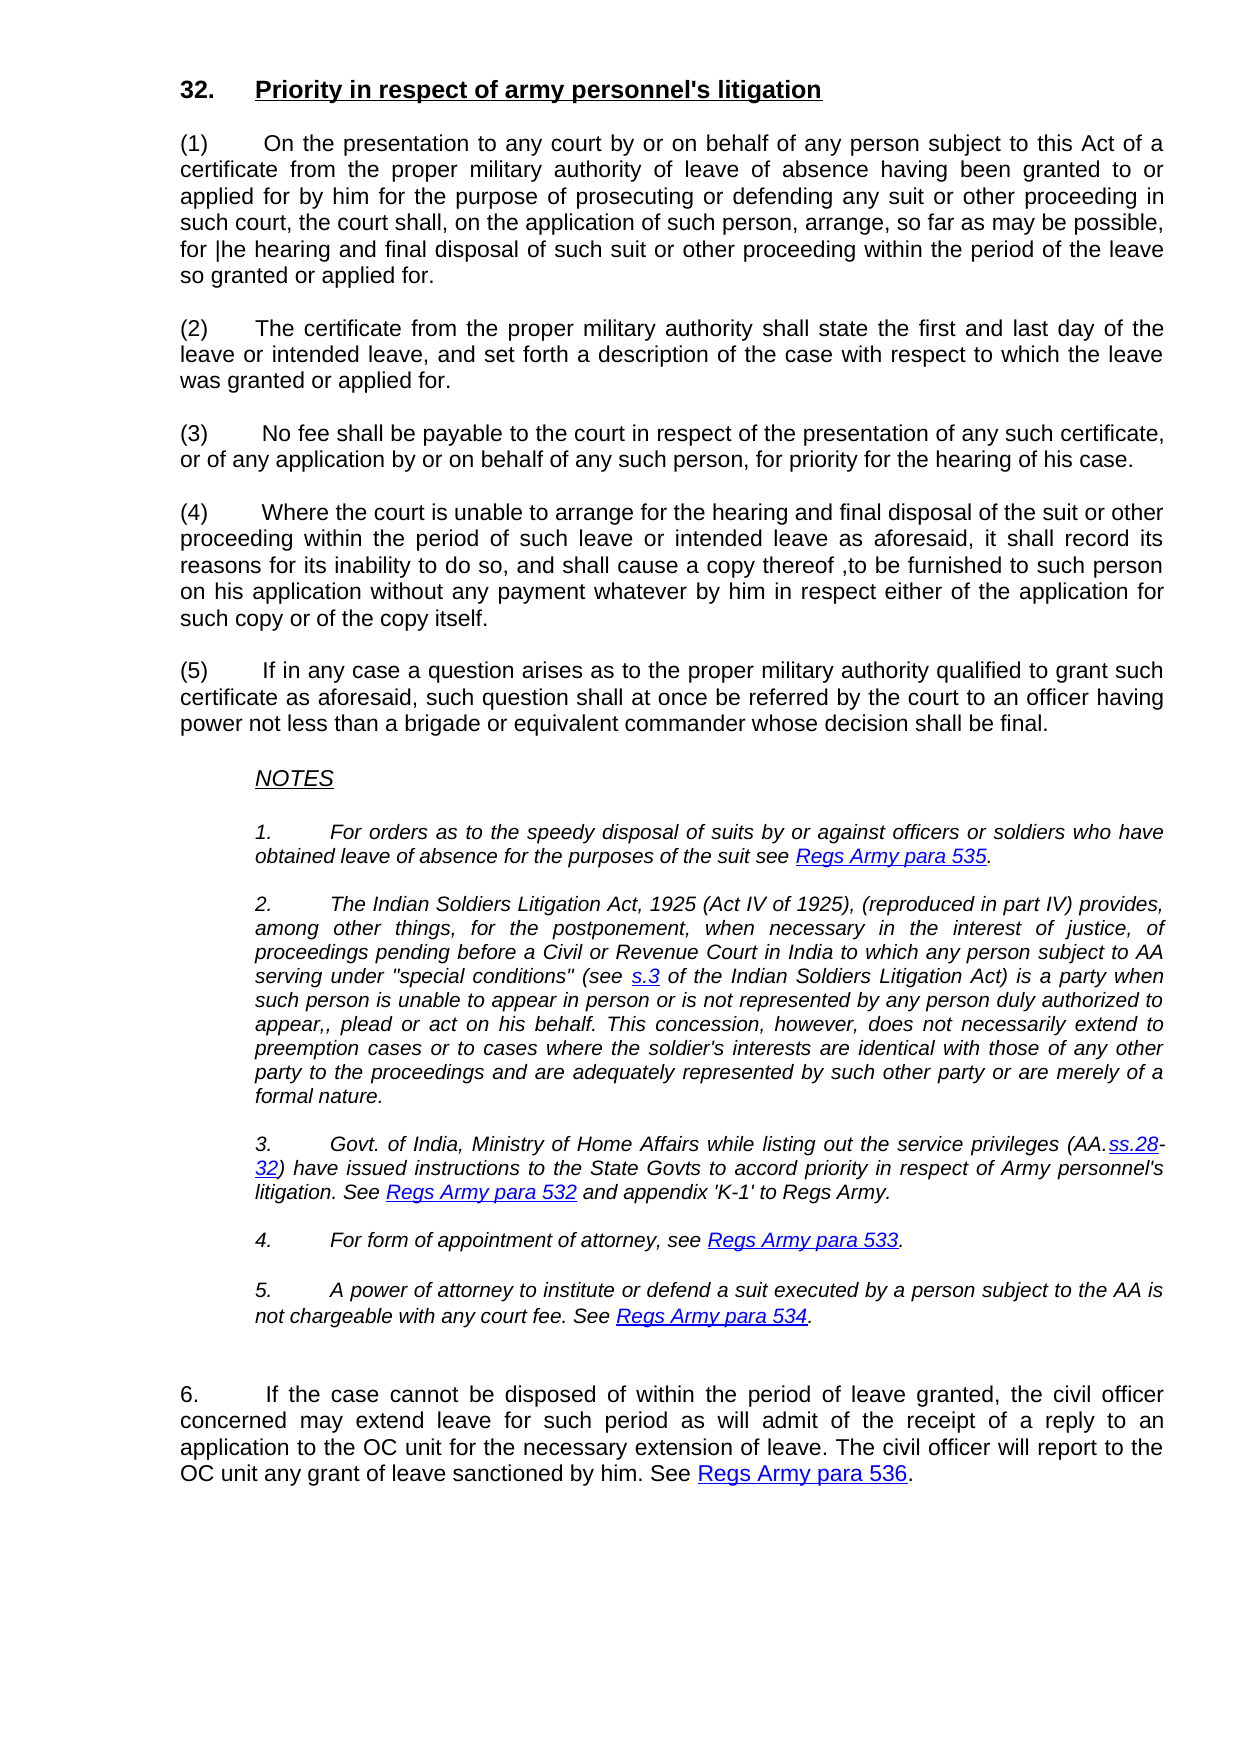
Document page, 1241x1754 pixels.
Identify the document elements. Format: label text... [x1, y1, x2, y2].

text (1) On the presentation to any court by or on behalf of any person subject to this Act of a certificate from the proper military authority of leave of absence having been granted to or applied for by him for the purpose of prosecuting or defending any suit or other proceeding in such court, the court shall, on the application of such person, arrange, so far as may be possible, for |he hearing and final disposal of such suit or other proceeding within the period of the leave so granted or applied for. [180, 130, 1165, 288]
text 3. Govt. of India, Ministry of Home Affairs while listing out the service privileges (AA.ss.28-32) have issued instructions to the State Govts to accord priority in respect of Army personnel's litigation. See Regs Army para 532 and appendix 'K-1' to Regs Army. [255, 1132, 1165, 1203]
text (5) If in any case a question arises as to the proper military authority qualified to grant such certificate as aforesaid, such question shall at once be referred by the court to an officer having power not less than a brigade or equivalent commander whose decision shall be final. [180, 657, 1165, 736]
text 4. For form of appointment of attorney, see Regs Army para 533. [180, 1227, 1165, 1251]
text (2) The certificate from the proper military authority shall state the first and last day of the leave or intended leave, and set forth a description of the case with respect to which the leave was granted or applied for. [180, 314, 1165, 394]
text 2. The Indian Soldiers Litigation Act, 1925 (Act IV of 1925), (reproduced in part IV) provides, among other things, for the postponement, when necessary in the interest of justice, of proceedings pending before a Civil or Revenue Court in India to which any person subject to AA serving under "special conditions" (see s.3 of the Indian Soldiers Litigation Act) is a party when such person is unable to appear in person or is not represented by any person duly authorized to appear,, plead or act on his behalf. This concession, however, does not necessarily extend to preemption cases or to cases where the soldier's interests are identical with those of any other party to the proceedings and are adequately represented by such other party or are merely of a formal nature. [255, 892, 1165, 1108]
text 32. Priority in respect of army personnel's litigation [180, 75, 1165, 104]
text (3) No fee shall be payable to the court in respect of the presentation of any such certificate, or of any application by or on behalf of any such person, for priority for the hearing of his case. [180, 420, 1165, 473]
text 6. If the case cannot be disposed of within the period of leave granted, the civil officer concerned may extend leave for such period as will admit of the receipt of a reply to an application to the OC unit for the necessary extension of leave. The civil officer will report to the OC unit any grant of leave sanctioned by him. See Regs Army para 536. [180, 1381, 1165, 1486]
text 5. A power of attorney to institute or defend a suit executed by a person subject to the AA is not chargeable with any court fee. See Regs Army para 534. [255, 1278, 1165, 1328]
text (4) Where the court is unable to arrange for the hearing and final disposal of the suit or other proceeding within the period of such leave or intended leave as aforesaid, it shall record its reasons for its inability to do so, and shall cause a copy thereof ,to be furnished to such person on his application without any payment whatever by him in respect either of the application for such copy or of the copy itself. [180, 499, 1165, 631]
subtitle NOTES [255, 765, 1165, 791]
text 1. For orders as to the speedy disposal of suits by or against officers or soldiers who have obtained leave of absence for the purposes of the suit see Regs Army para 535. [255, 820, 1165, 868]
